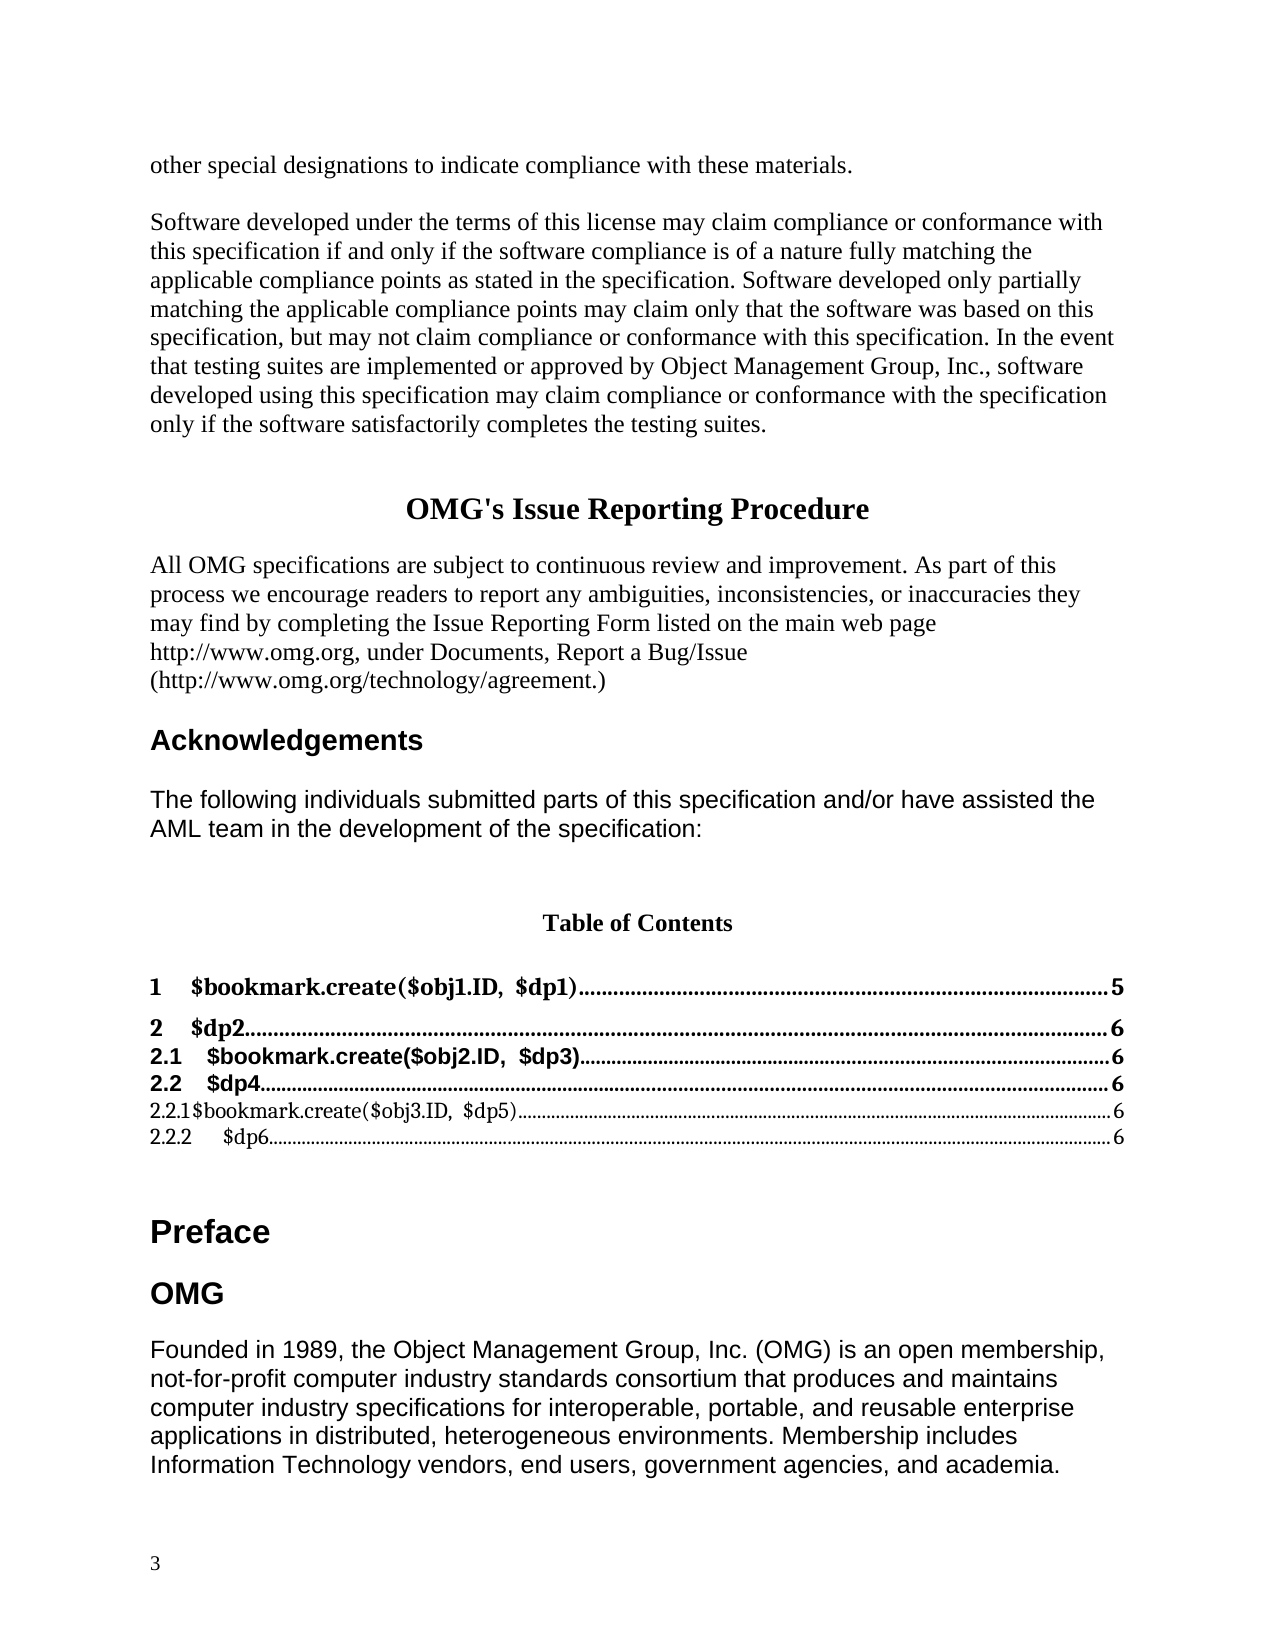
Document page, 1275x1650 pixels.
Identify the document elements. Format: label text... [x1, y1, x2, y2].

text Acknowledgements [150, 723, 1125, 756]
text The following individuals submitted parts of this specification and/or have assisted the AML team in the development of the specification: [150, 785, 1125, 843]
text 2.2.2 $dp6 6 [150, 1124, 1125, 1150]
text 2.1 $bookmark.create($obj2.ID, $dp3) 6 [150, 1043, 1125, 1070]
text 2.2.1 $bookmark.create($obj3.ID, $dp5) 6 [150, 1097, 1125, 1124]
text All OMG specifications are subject to continuous review and improvement. As part of this process we encourage readers to report any ambiguities, inconsistencies, or inaccuracies they may find by completing the Issue Reporting Form listed on the main web page http://www.omg.org, under Documents, Report a Bug/Issue (http://www.omg.org/technology/agreement.) [150, 550, 1125, 694]
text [150, 1335, 1125, 1479]
text OMG's Issue Reporting Procedure [150, 490, 1125, 550]
text 2 $dp2 6 [150, 1014, 1125, 1043]
text Preface [150, 1213, 1125, 1251]
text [150, 150, 1125, 490]
text 2.2 $dp4 6 [150, 1070, 1125, 1097]
text OMG [150, 1275, 1125, 1335]
text Table of Contents [150, 908, 1125, 937]
text 1 $bookmark.create($obj1.ID, $dp1) 5 [150, 973, 1125, 1002]
